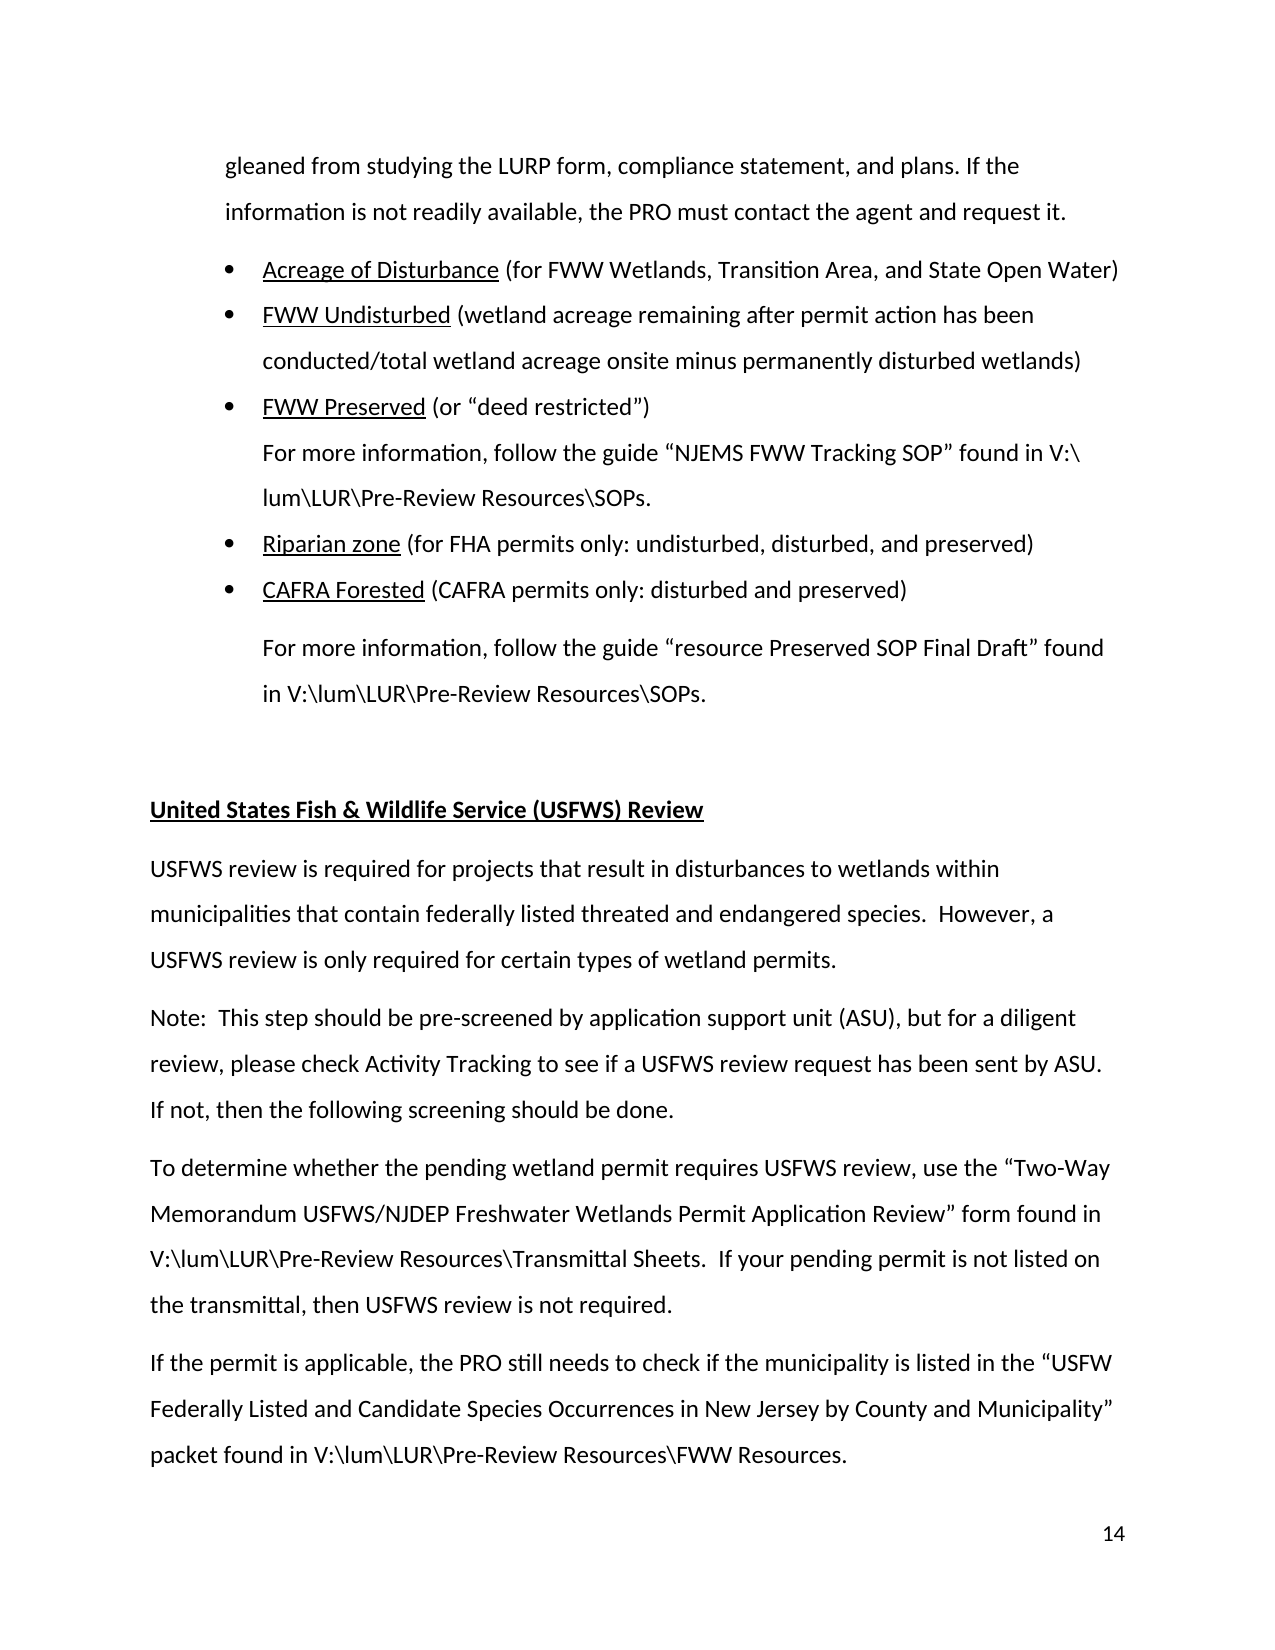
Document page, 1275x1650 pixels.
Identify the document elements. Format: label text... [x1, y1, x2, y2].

list FWW Preserved (or “deed restricted”) [225, 391, 1125, 422]
text USFWS review is required for projects that result in disturbances to wetlands within municipalities that contain federally listed threated and endangered species. However, a USFWS review is only required for certain types of wetland permits. [150, 853, 1125, 975]
list For more information, follow the guide “NJEMS FWW Tracking SOP” found in V:\lum\LUR\Pre-Review Resources\SOPs. [262, 437, 1125, 513]
text Note: This step should be pre-screened by application support unit (ASU), but for a diligent review, please check Activity Tracking to see if a USFWS review request has been sent by ASU. If not, then the following screening should be done. [150, 1002, 1125, 1124]
text United States Fish & Wildlife Service (USFWS) Review [150, 794, 1125, 825]
list Acreage of Disturbance (for FWW Wetlands, Transition Area, and State Open Water) [225, 254, 1125, 284]
text If the permit is applicable, the PRO still needs to check if the municipality is listed in the “USFW Federally Listed and Candidate Species Occurrences in New Jersey by County and Municipality” packet found in V:\lum\LUR\Pre-Review Resources\FWW Resources. [150, 1347, 1125, 1469]
text To determine whether the pending wetland permit requires USFWS review, use the “Two-Way Memorandum USFWS/NJDEP Freshwater Wetlands Permit Application Review” form found in V:\lum\LUR\Pre-Review Resources\Transmittal Sheets. If your pending permit is not listed on the transmittal, then USFWS review is not required. [150, 1152, 1125, 1320]
list CAFRA Forested (CAFRA permits only: disturbed and preserved) [225, 574, 1125, 604]
list FWW Undisturbed (wetland acreage remaining after permit action has been conducted/total wetland acreage onsite minus permanently disturbed wetlands) [225, 300, 1125, 376]
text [225, 150, 1125, 226]
text For more information, follow the guide “resource Preserved SOP Final Draft” found in V:\lum\LUR\Pre-Review Resources\SOPs. [262, 632, 1125, 708]
list Riparian zone (for FHA permits only: undisturbed, disturbed, and preserved) [225, 528, 1125, 559]
